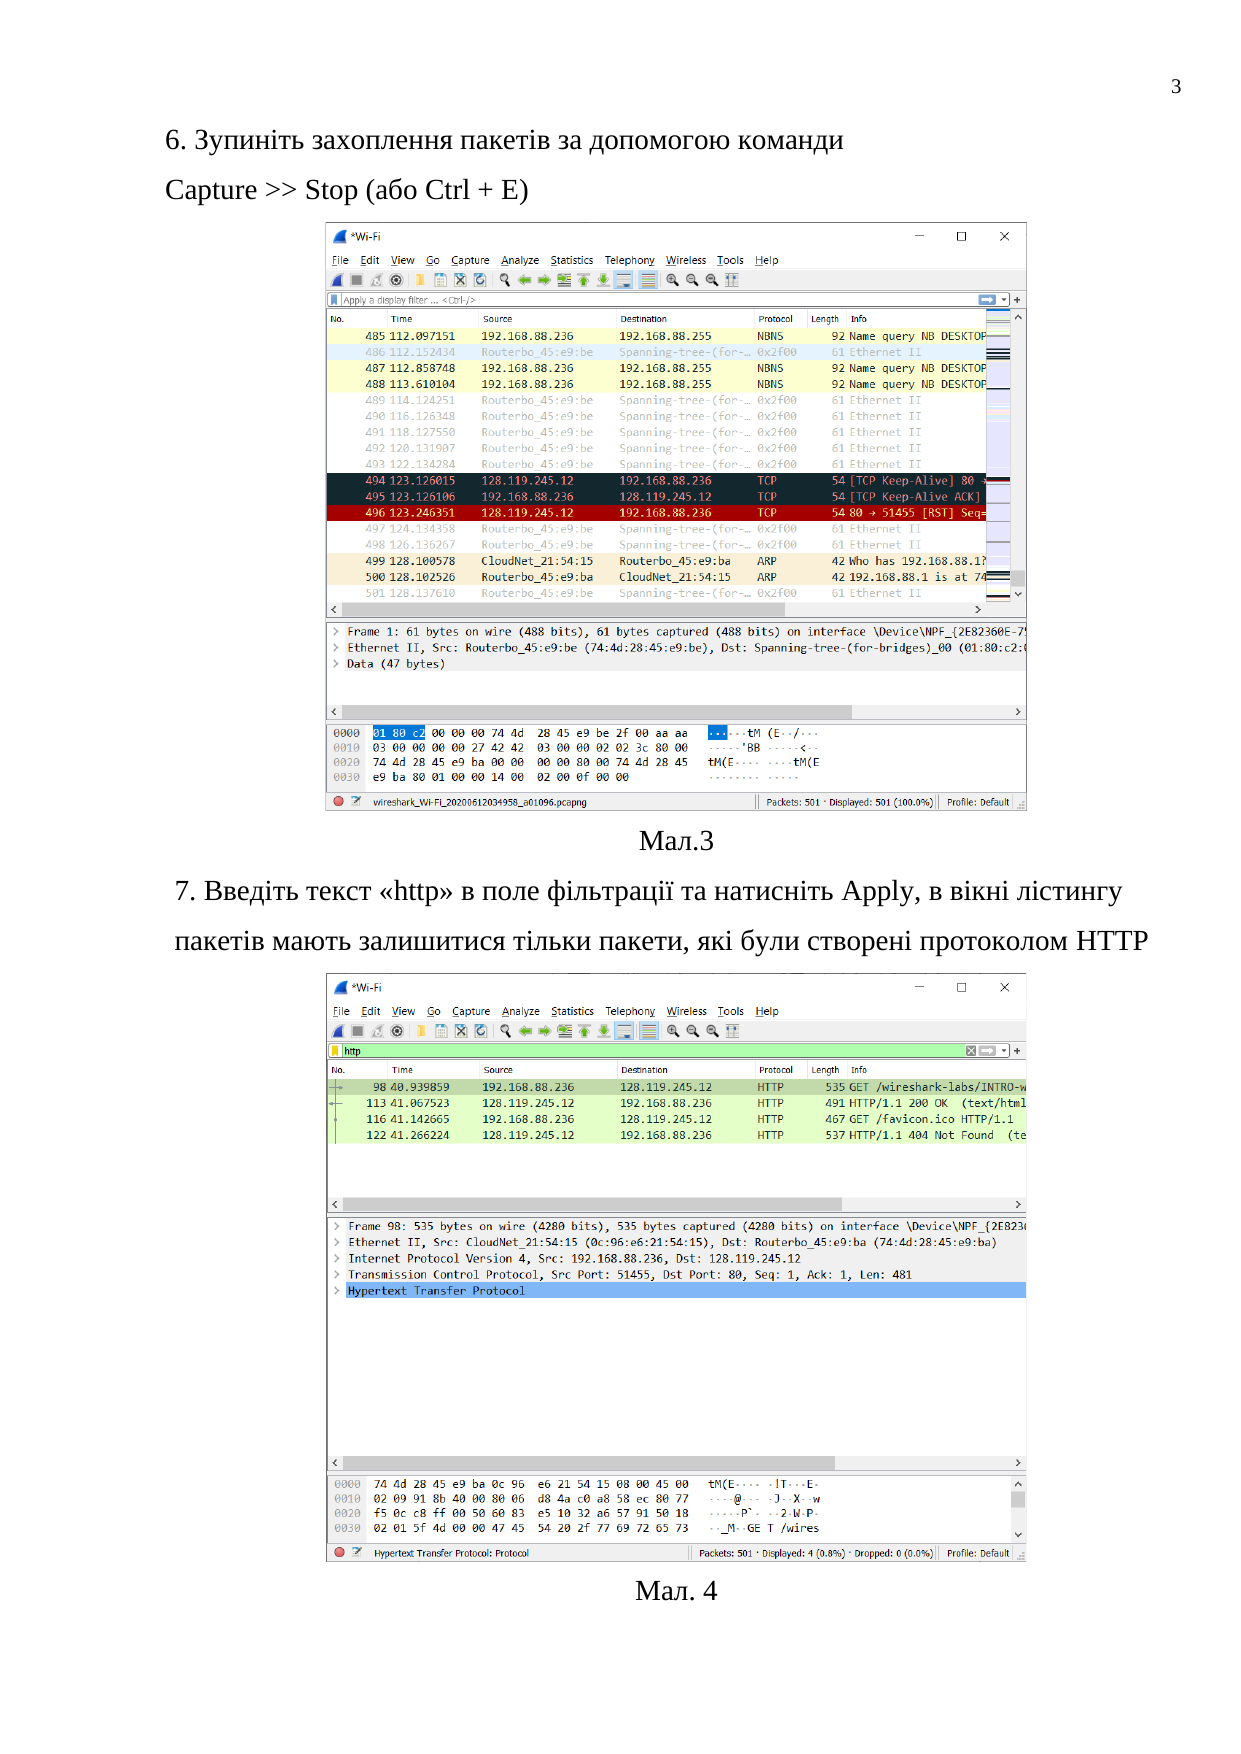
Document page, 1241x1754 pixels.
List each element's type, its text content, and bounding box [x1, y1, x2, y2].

list 6. Зупиніть захоплення пакетів за допомогою команди Capture >> Stop (або Ctrl + E) [165, 122, 1181, 206]
picture [326, 973, 1027, 1562]
picture [325, 222, 1027, 811]
text 7. Введіть текст «http» в поле фільтрації та натисніть Apply, в вікні лістингу пакетів мають залишитися тільки пакети, які були створені протоколом HTTP [174, 873, 1181, 957]
text Мал. 4 [118, 1573, 1181, 1607]
text Мал.3 [118, 823, 1181, 856]
